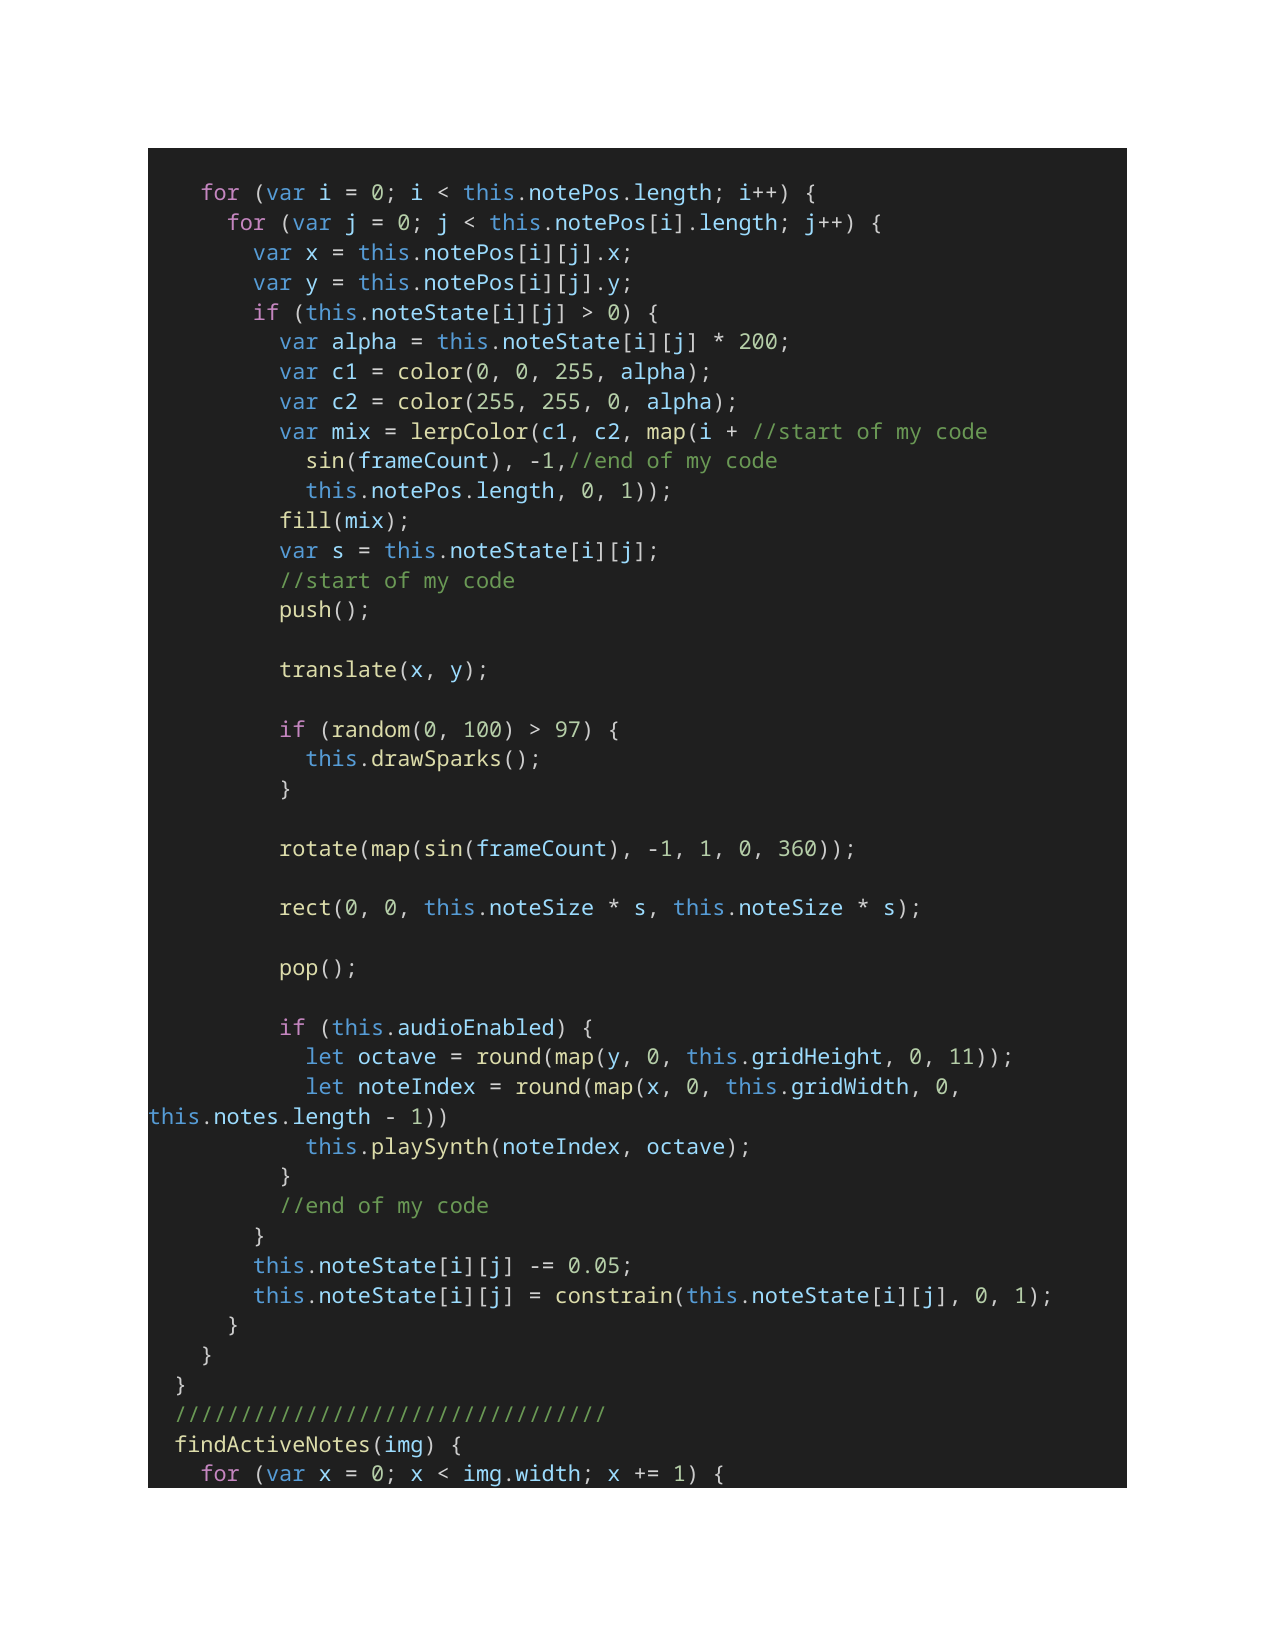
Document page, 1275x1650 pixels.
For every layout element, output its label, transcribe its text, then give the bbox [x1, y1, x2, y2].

text let octave = round(map(y, 0, this.gridHeight, 0, 11)); [148, 1041, 1127, 1071]
text rotate(map(sin(frameCount), -1, 1, 0, 360)); [148, 833, 1127, 863]
text this.noteState[i][j] -= 0.05; [148, 1250, 1127, 1280]
text push(); [148, 594, 1127, 624]
text } [148, 1161, 1127, 1190]
text var x = this.notePos[i][j].x; [148, 237, 1127, 267]
text for (var i = 0; i < this.notePos.length; i++) { [148, 177, 1127, 207]
text //end of my code [148, 1190, 1127, 1220]
text pop(); [148, 952, 1127, 982]
text for (var j = 0; j < this.notePos[i].length; j++) { [148, 207, 1127, 237]
text var alpha = this.noteState[i][j] * 200; [148, 326, 1127, 356]
text fill(mix); [148, 505, 1127, 535]
text var c2 = color(255, 255, 0, alpha); [148, 386, 1127, 416]
text ///////////////////////////////// [148, 1399, 1127, 1429]
text this.notePos.length, 0, 1)); [148, 475, 1127, 505]
text } [148, 773, 1127, 803]
text this.playSynth(noteIndex, octave); [148, 1131, 1127, 1161]
text findActiveNotes(img) { [148, 1429, 1127, 1458]
text if (this.audioEnabled) { [148, 1012, 1127, 1041]
text sin(frameCount), -1,//end of my code [148, 446, 1127, 475]
text translate(x, y); [148, 654, 1127, 684]
text var s = this.noteState[i][j]; [148, 535, 1127, 565]
text } [148, 1339, 1127, 1369]
text if (random(0, 100) > 97) { [148, 714, 1127, 743]
text if (this.noteState[i][j] > 0) { [148, 297, 1127, 326]
text } [148, 1309, 1127, 1339]
text rect(0, 0, this.noteSize * s, this.noteSize * s); [148, 892, 1127, 922]
text var y = this.notePos[i][j].y; [148, 267, 1127, 297]
text this.noteState[i][j] = constrain(this.noteState[i][j], 0, 1); [148, 1280, 1127, 1309]
text } [148, 1369, 1127, 1399]
text var mix = lerpColor(c1, c2, map(i + //start of my code [148, 416, 1127, 446]
text //start of my code [148, 565, 1127, 594]
text var c1 = color(0, 0, 255, alpha); [148, 356, 1127, 386]
text for (var x = 0; x < img.width; x += 1) { [148, 1458, 1127, 1488]
text } [148, 1220, 1127, 1250]
text let noteIndex = round(map(x, 0, this.gridWidth, 0, this.notes.length - 1)) [148, 1071, 1127, 1131]
text this.drawSparks(); [148, 743, 1127, 773]
